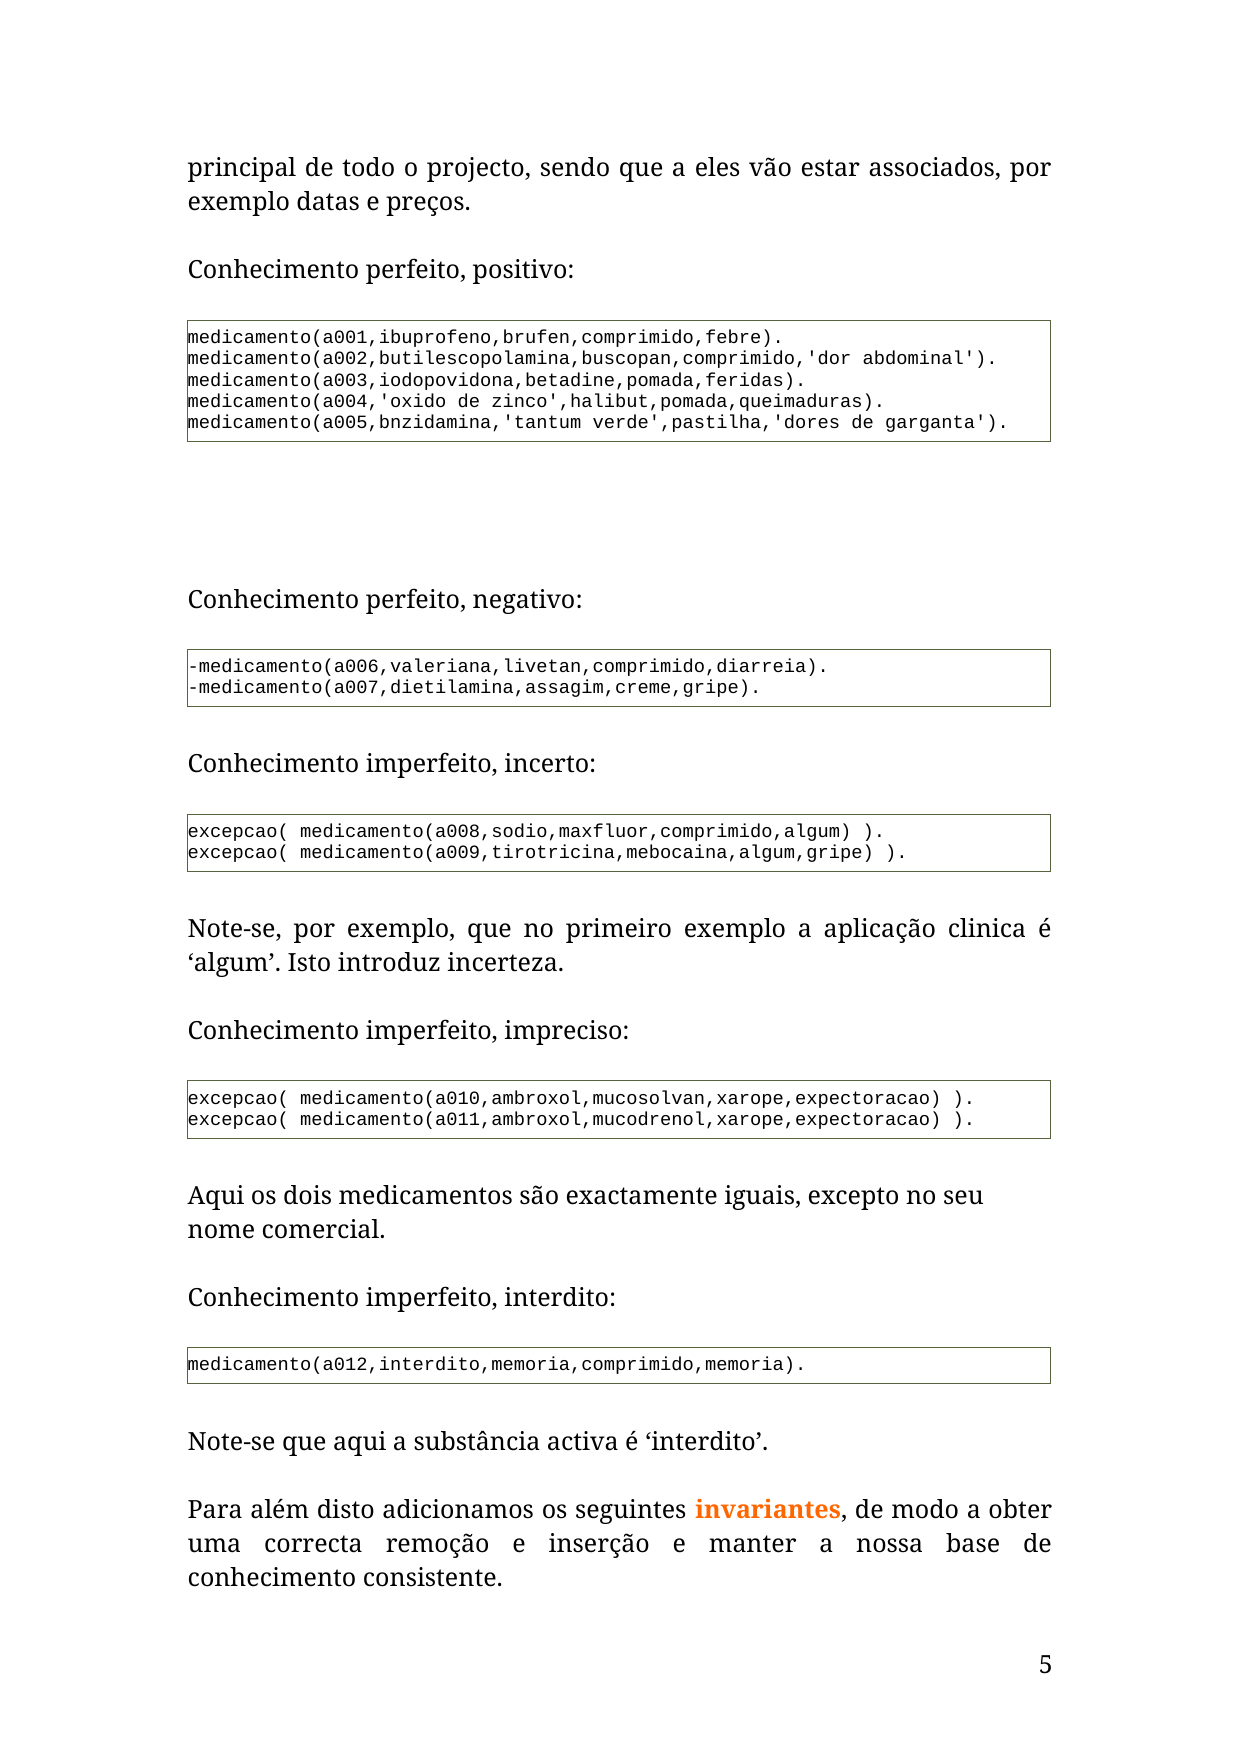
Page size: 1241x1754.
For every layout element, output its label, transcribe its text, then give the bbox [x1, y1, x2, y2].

text Conhecimento perfeito, positivo: [187, 252, 1053, 286]
text Note-se que aqui a substância activa é ‘interdito’. [187, 1423, 1053, 1457]
text Conhecimento perfeito, negativo: [187, 581, 1053, 616]
text Conhecimento imperfeito, incerto: [187, 746, 1053, 780]
text Conhecimento imperfeito, interdito: [187, 1279, 1053, 1314]
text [187, 150, 1053, 218]
text Conhecimento imperfeito, impreciso: [187, 1013, 1053, 1047]
text Note-se, por exemplo, que no primeiro exemplo a aplicação clinica é ‘algum’. Isto introduz incerteza. [187, 911, 1053, 979]
text Aqui os dois medicamentos são exactamente iguais, excepto no seu nome comercial. [187, 1177, 1053, 1246]
text Para além disto adicionamos os seguintes invariantes, de modo a obter uma correcta remoção e inserção e manter a nossa base de conhecimento consistente. [187, 1491, 1053, 1594]
